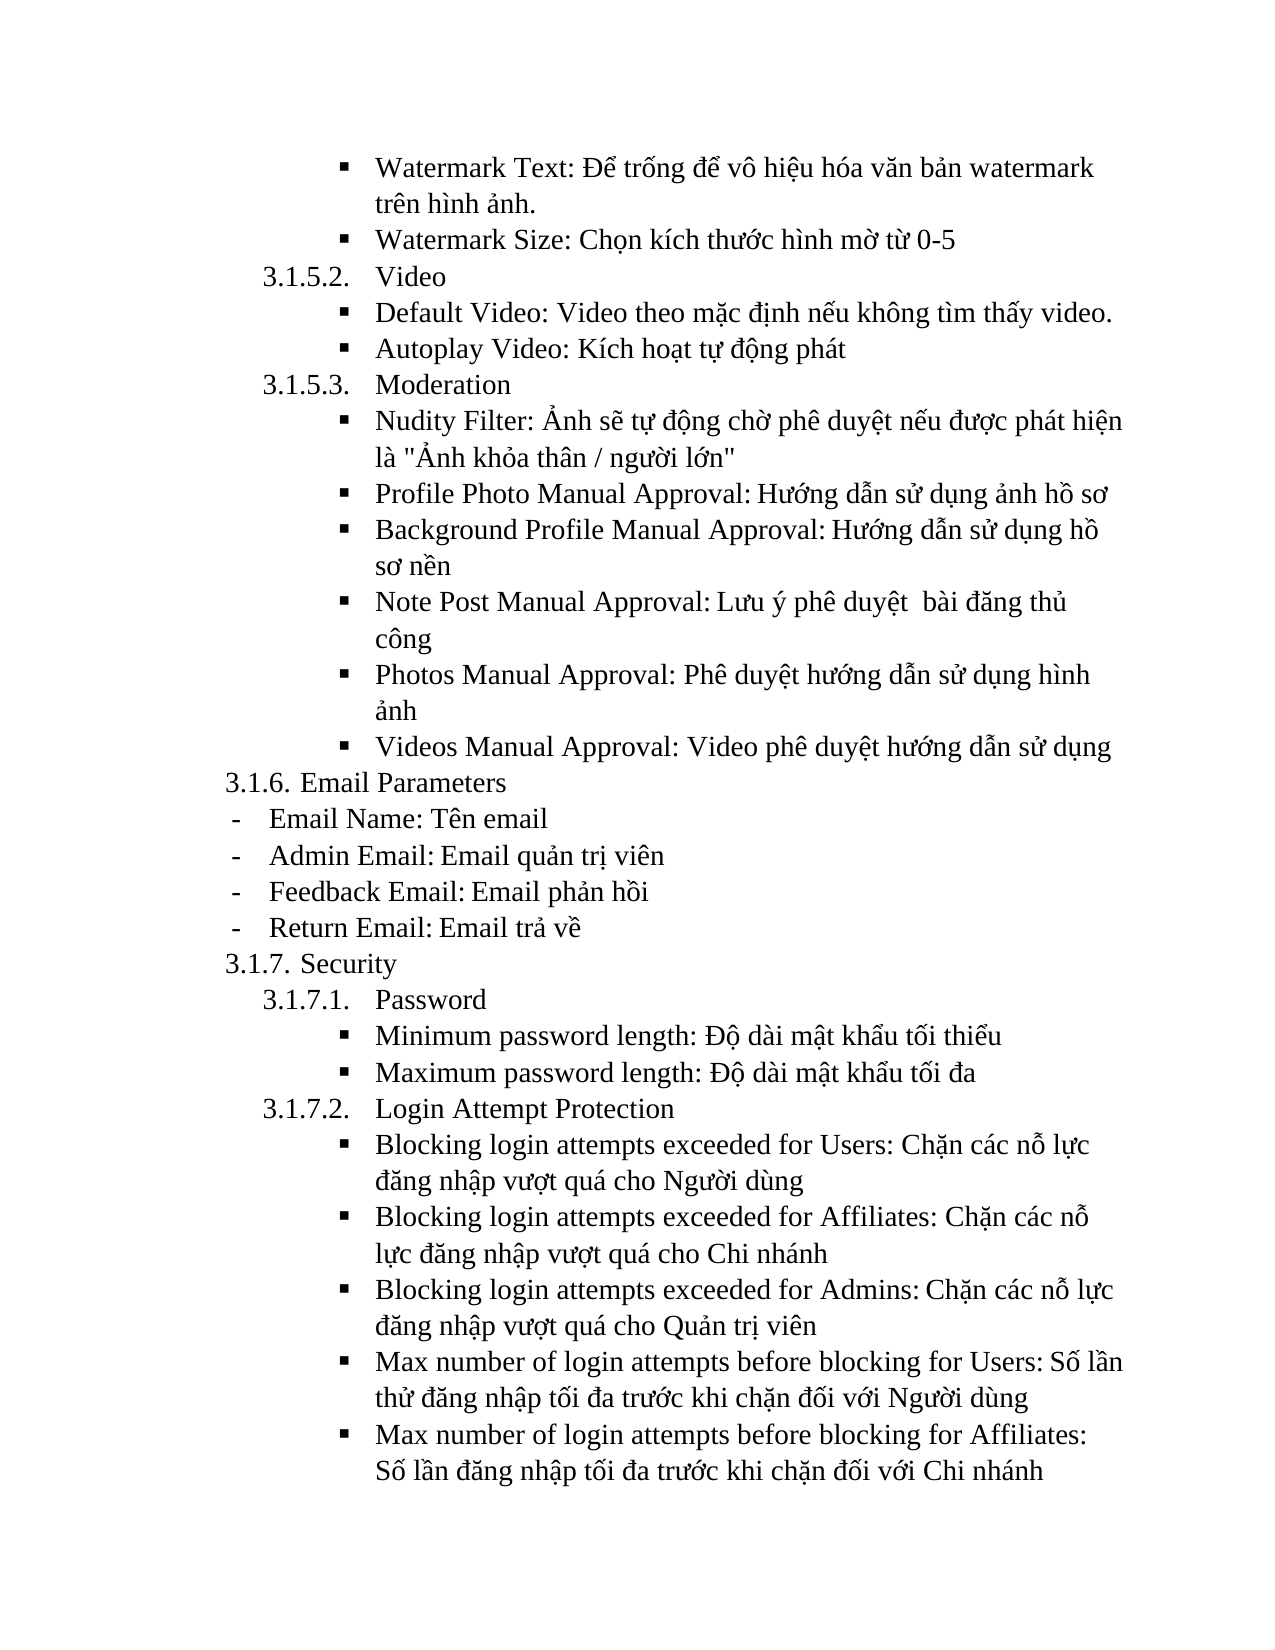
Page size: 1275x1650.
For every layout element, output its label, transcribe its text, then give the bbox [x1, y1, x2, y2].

list Background Profile Manual Approval: Hướng dẫn sử dụng hồ sơ nền [337, 621, 1125, 690]
list Autoplay Video: Kích hoạt tự động phát [337, 439, 1125, 473]
list Videos Manual Approval: Video phê duyệt hướng dẫn sử dụng [337, 838, 1125, 871]
list Minimum password length: Độ dài mật khẩu tối thiểu [337, 1127, 1125, 1161]
list Email Name: Tên email [231, 910, 1125, 944]
list Blocking login attempts exceeded for Affiliates: Chặn các nỗ lực đăng nhập vượt quá cho Chi nhánh [337, 1308, 1125, 1378]
list Feedback Email: Email phản hồi [231, 982, 1125, 1016]
list Moderation [262, 476, 1125, 509]
list Note Post Manual Approval: Lưu ý phê duyệt bài đăng thủ công [337, 693, 1125, 763]
list Return Email: Email trả về [231, 1018, 1125, 1052]
list Watermark Size: Chọn kích thước hình mờ từ 0-5 [337, 331, 1125, 364]
list Watermark Text: Để trống để vô hiệu hóa văn bản watermark trên hình ảnh. [337, 258, 1125, 328]
list Admin Email: Email quản trị viên [231, 946, 1125, 980]
list Maximum password length: Độ dài mật khẩu tối đa [337, 1163, 1125, 1197]
list Security [225, 1055, 1125, 1088]
list Profile Photo Manual Approval: Hướng dẫn sử dụng ảnh hồ sơ [337, 584, 1125, 618]
list Video [262, 367, 1125, 401]
list Login Attempt Protection [262, 1199, 1125, 1233]
list Email Parameters [225, 874, 1125, 907]
list Password [262, 1091, 1125, 1124]
list Default Video: Video theo mặc định nếu không tìm thấy video. [337, 403, 1125, 437]
list Image [262, 222, 1125, 256]
list Blocking login attempts exceeded for Users: Chặn các nỗ lực đăng nhập vượt quá cho Người dùng [337, 1236, 1125, 1305]
list Default Membership Group: Nhóm thành viên mặc định [231, 150, 1125, 183]
list Picture and Video [225, 186, 1125, 220]
list Nudity Filter: Ảnh sẽ tự động chờ phê duyệt nếu được phát hiện là "Ảnh khỏa thân / người lớn" [337, 512, 1125, 582]
list Blocking login attempts exceeded for Admins: Chặn các nỗ lực đăng nhập vượt quá cho Quản trị viên [337, 1380, 1125, 1450]
list Photos Manual Approval: Phê duyệt hướng dẫn sử dụng hình ảnh [337, 765, 1125, 835]
